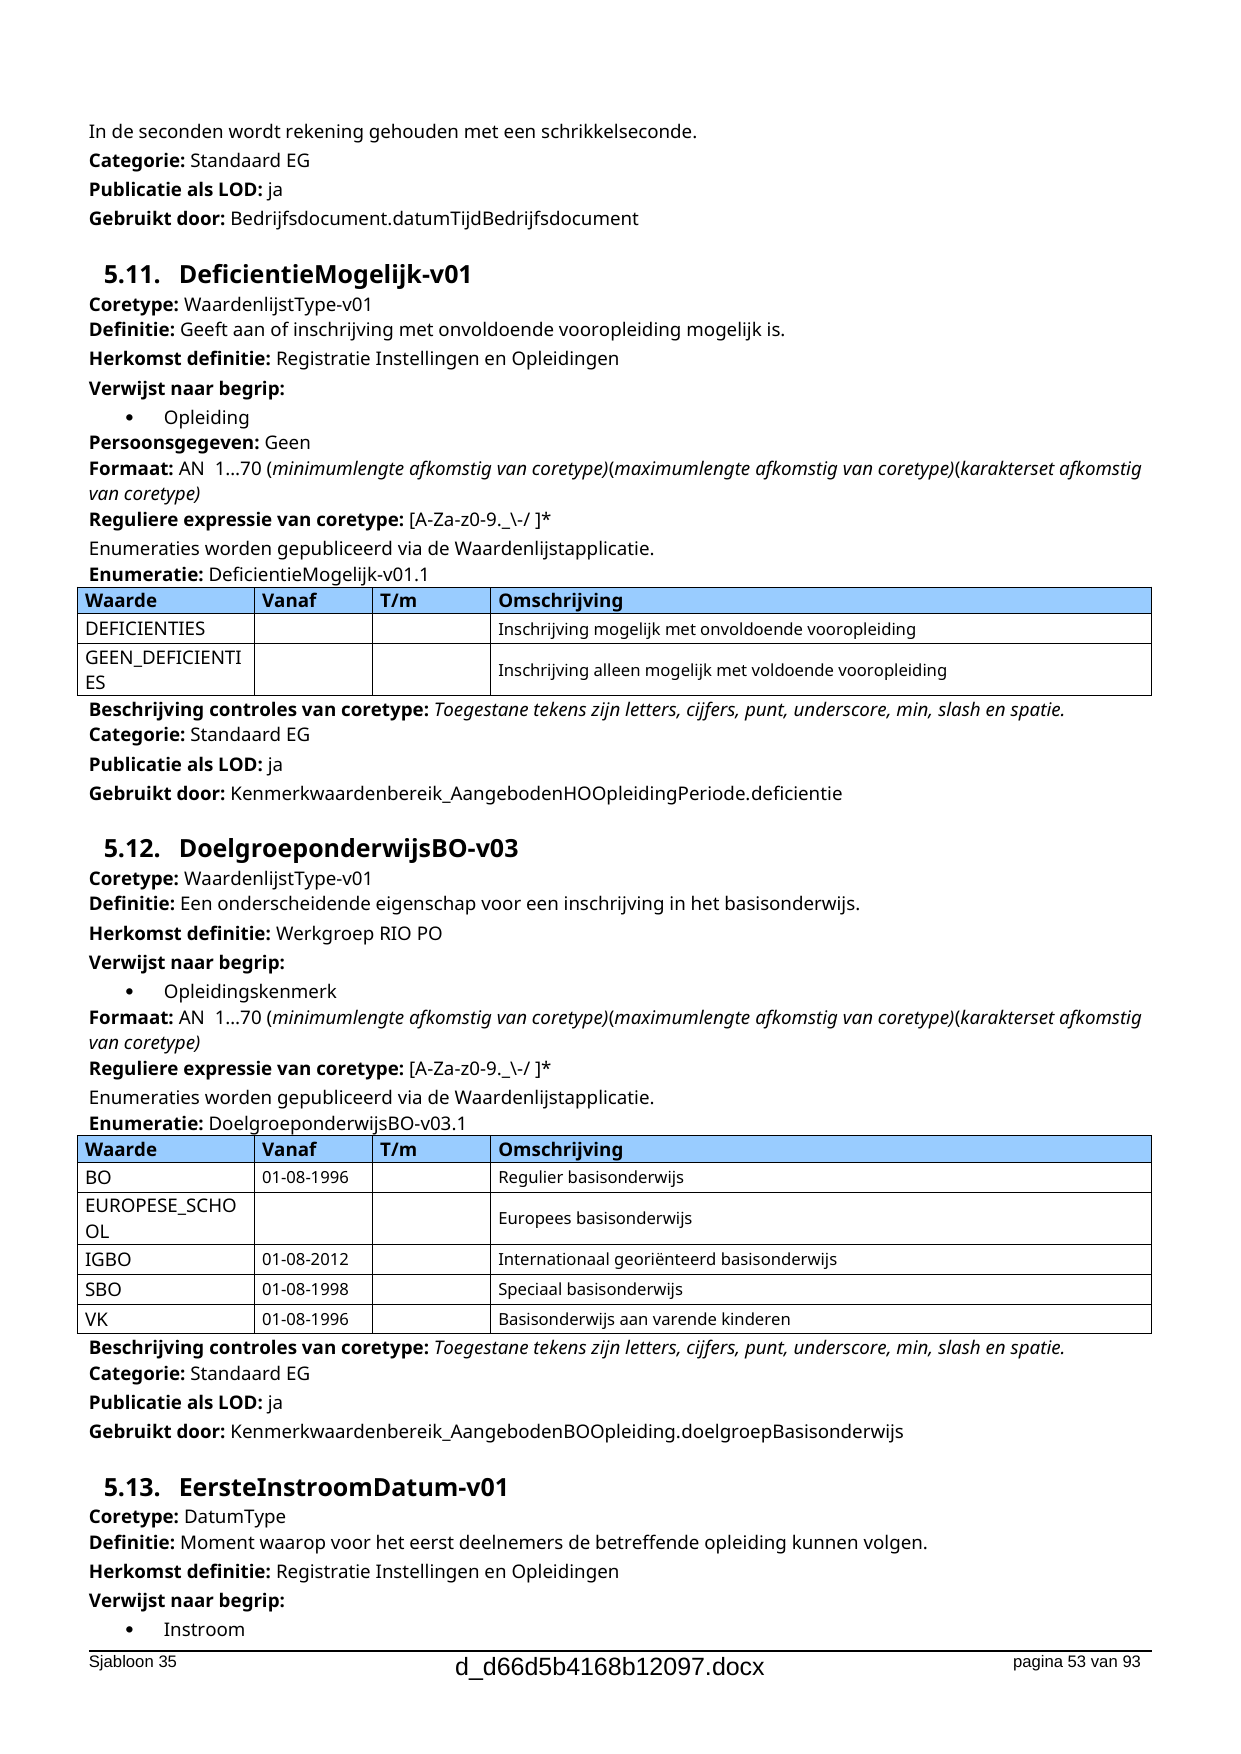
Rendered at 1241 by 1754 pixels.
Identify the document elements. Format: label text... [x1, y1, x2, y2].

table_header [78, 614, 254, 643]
text Enumeraties worden gepubliceerd via de Waardenlijstapplicatie. [89, 536, 1152, 561]
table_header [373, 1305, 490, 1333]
text Verwijst naar begrip: [89, 375, 1152, 400]
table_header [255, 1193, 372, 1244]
text Persoonsgegeven: Geen [89, 430, 1152, 455]
text Categorie: Standaard EG [89, 147, 1152, 173]
subtitle DoelgroeponderwijsBO-v03 [103, 831, 1152, 865]
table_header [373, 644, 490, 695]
text Verwijst naar begrip: [89, 949, 1152, 975]
list Opleidingskenmerk [126, 978, 1152, 1004]
text Publicatie als LOD: ja [89, 1389, 1152, 1414]
text Formaat: AN 1…70 (minimumlengte afkomstig van coretype)(maximumlengte afkomstig van coretype)(karakterset afkomstig van coretype) [89, 1004, 1152, 1055]
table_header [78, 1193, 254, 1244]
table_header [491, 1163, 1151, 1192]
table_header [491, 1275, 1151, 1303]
text Categorie: Standaard EG [89, 722, 1152, 747]
text Publicatie als LOD: ja [89, 751, 1152, 776]
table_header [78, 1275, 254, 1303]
list Instroom [126, 1617, 1152, 1642]
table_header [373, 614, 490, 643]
text Reguliere expressie van coretype: [A-Za-z0-9._\-/ ]* [89, 1055, 1152, 1081]
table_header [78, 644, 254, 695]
text Coretype: DatumType [89, 1503, 1152, 1529]
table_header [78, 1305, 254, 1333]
text Enumeratie: DeficientieMogelijk-v01.1 [89, 561, 1152, 587]
subtitle DeficientieMogelijk-v01 [103, 257, 1152, 291]
text Beschrijving controles van coretype: Toegestane tekens zijn letters, cijfers, punt, underscore, min, slash en spatie. [89, 696, 1152, 722]
list Opleiding [126, 404, 1152, 430]
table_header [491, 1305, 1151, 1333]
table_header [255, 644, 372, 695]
text In de seconden wordt rekening gehouden met een schrikkelseconde. [89, 118, 1152, 143]
text Gebruikt door: Kenmerkwaardenbereik_AangebodenBOOpleiding.doelgroepBasisonderwijs [89, 1418, 1152, 1444]
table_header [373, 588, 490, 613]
text Coretype: WaardenlijstType-v01 [89, 865, 1152, 891]
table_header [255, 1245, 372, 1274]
text Gebruikt door: Kenmerkwaardenbereik_AangebodenHOOpleidingPeriode.deficientie [89, 780, 1152, 806]
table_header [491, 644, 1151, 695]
text Enumeratie: DoelgroeponderwijsBO-v03.1 [89, 1110, 1152, 1135]
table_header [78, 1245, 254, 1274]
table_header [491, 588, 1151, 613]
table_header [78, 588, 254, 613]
text Definitie: Moment waarop voor het eerst deelnemers de betreffende opleiding kunnen volgen. [89, 1529, 1152, 1554]
text Publicatie als LOD: ja [89, 176, 1152, 202]
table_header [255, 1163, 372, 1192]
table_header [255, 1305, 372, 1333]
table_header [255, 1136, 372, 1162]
text Coretype: WaardenlijstType-v01 [89, 291, 1152, 316]
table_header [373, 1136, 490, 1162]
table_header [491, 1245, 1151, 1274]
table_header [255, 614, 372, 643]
text Categorie: Standaard EG [89, 1360, 1152, 1385]
text Formaat: AN 1…70 (minimumlengte afkomstig van coretype)(maximumlengte afkomstig van coretype)(karakterset afkomstig van coretype) [89, 455, 1152, 506]
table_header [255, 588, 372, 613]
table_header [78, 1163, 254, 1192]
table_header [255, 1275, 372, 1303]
text Definitie: Een onderscheidende eigenschap voor een inschrijving in het basisonderwijs. [89, 891, 1152, 916]
text Beschrijving controles van coretype: Toegestane tekens zijn letters, cijfers, punt, underscore, min, slash en spatie. [89, 1334, 1152, 1360]
text Definitie: Geeft aan of inschrijving met onvoldoende vooropleiding mogelijk is. [89, 316, 1152, 342]
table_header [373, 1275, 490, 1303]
text Herkomst definitie: Werkgroep RIO PO [89, 920, 1152, 946]
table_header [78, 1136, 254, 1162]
text Herkomst definitie: Registratie Instellingen en Opleidingen [89, 1558, 1152, 1584]
subtitle EersteInstroomDatum-v01 [103, 1469, 1152, 1503]
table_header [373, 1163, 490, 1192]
text Verwijst naar begrip: [89, 1587, 1152, 1613]
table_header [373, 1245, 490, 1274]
text Reguliere expressie van coretype: [A-Za-z0-9._\-/ ]* [89, 506, 1152, 532]
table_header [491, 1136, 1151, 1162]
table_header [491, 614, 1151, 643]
text Enumeraties worden gepubliceerd via de Waardenlijstapplicatie. [89, 1084, 1152, 1110]
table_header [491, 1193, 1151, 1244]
text Gebruikt door: Bedrijfsdocument.datumTijdBedrijfsdocument [89, 206, 1152, 231]
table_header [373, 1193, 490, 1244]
text Herkomst definitie: Registratie Instellingen en Opleidingen [89, 346, 1152, 371]
